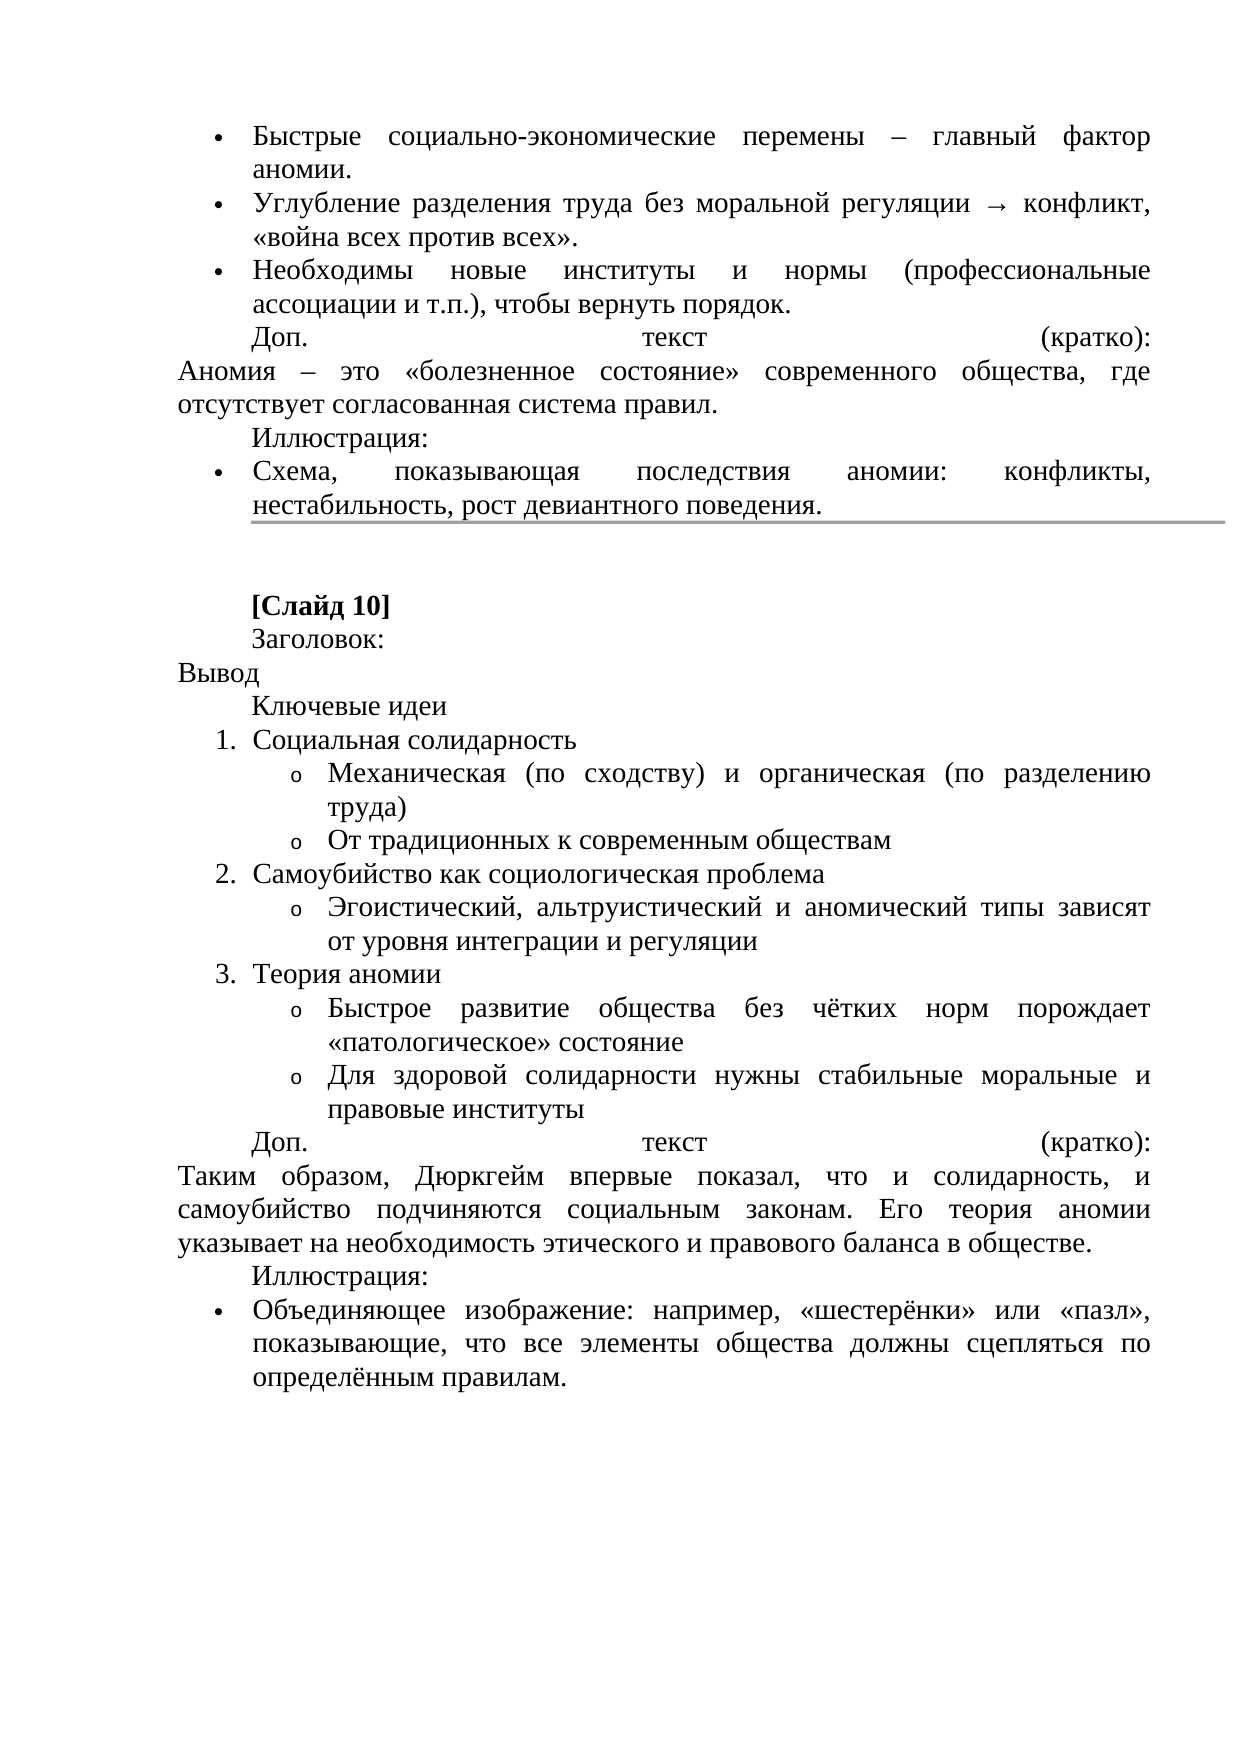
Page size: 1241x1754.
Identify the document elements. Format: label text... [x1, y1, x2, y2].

list Механическая (по сходству) и органическая (по разделению труда) [290, 755, 1152, 822]
text Доп. текст (кратко): Таким образом, Дюркгейм впервые показал, что и солидарность, и самоубийство подчиняются социальным законам. Его теория аномии указывает на необходимость этического и правового баланса в обществе. [177, 1124, 1152, 1258]
list Эгоистический, альтруистический и аномический типы зависят от уровня интеграции и регуляции [290, 889, 1152, 957]
text Иллюстрация: [177, 420, 1152, 453]
list Быстрые социально-экономические перемены – главный фактор аномии. [215, 118, 1152, 185]
text [Слайд 10] [177, 588, 1152, 621]
text Ключевые идеи [177, 688, 1152, 722]
list Для здоровой солидарности нужны стабильные моральные и правовые институты [290, 1057, 1152, 1124]
text Заголовок: Вывод [177, 621, 1152, 688]
list Социальная солидарность [215, 722, 1152, 755]
list Углубление разделения труда без моральной регуляции → конфликт, «война всех против всех». [215, 185, 1152, 252]
text Иллюстрация: [177, 1258, 1152, 1292]
list Схема, показывающая последствия аномии: конфликты, нестабильность, рост девиантного поведения. [215, 453, 1152, 521]
list Объединяющее изображение: например, «шестерёнки» или «пазл», показывающие, что все элементы общества должны сцепляться по определённым правилам. [215, 1292, 1152, 1393]
text Доп. текст (кратко): Аномия – это «болезненное состояние» современного общества, где отсутствует согласованная система правил. [177, 319, 1152, 420]
list Необходимы новые институты и нормы (профессиональные ассоциации и т.п.), чтобы вернуть порядок. [215, 252, 1152, 319]
list Быстрое развитие общества без чётких норм порождает «патологическое» состояние [290, 990, 1152, 1057]
list Теория аномии [215, 957, 1152, 990]
list От традиционных к современным обществам [290, 822, 1152, 856]
list Самоубийство как социологическая проблема [215, 856, 1152, 889]
